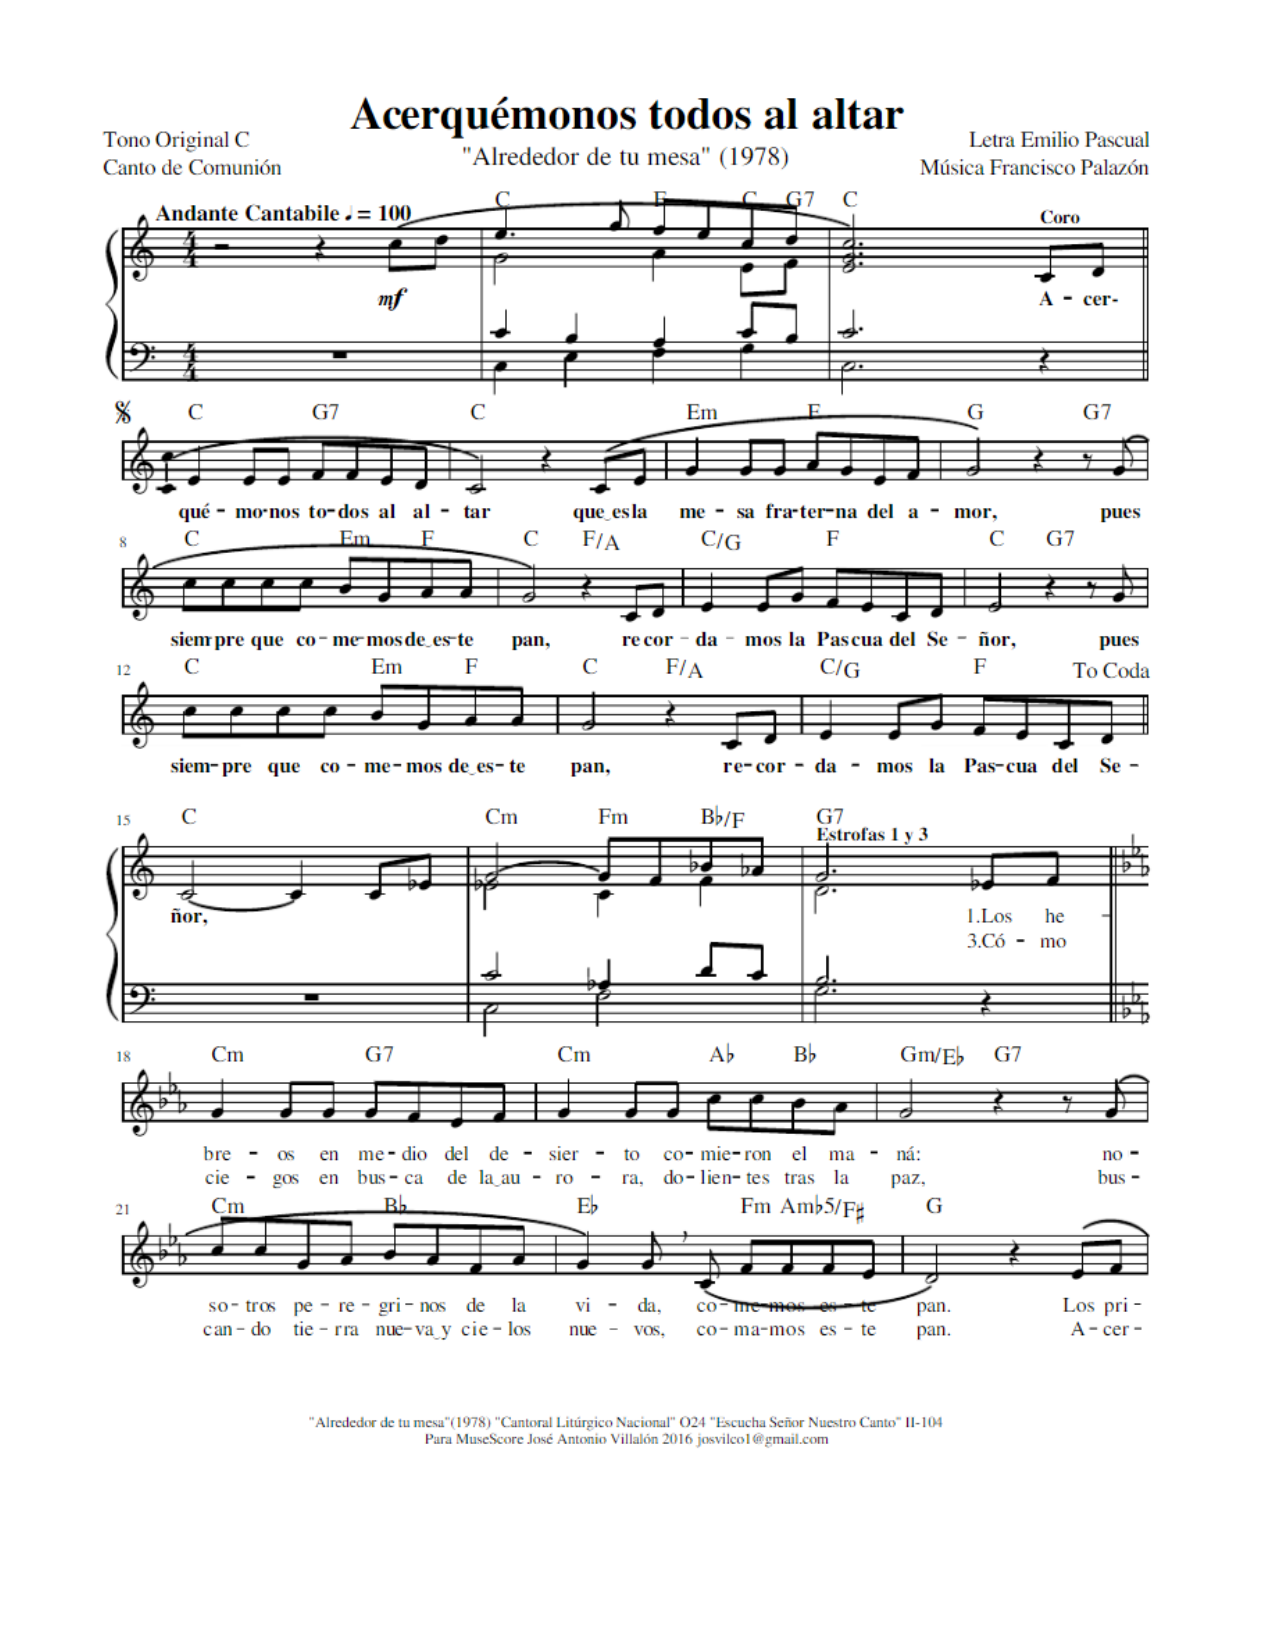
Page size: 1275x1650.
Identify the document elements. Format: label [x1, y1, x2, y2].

picture [75, 75, 1177, 1472]
